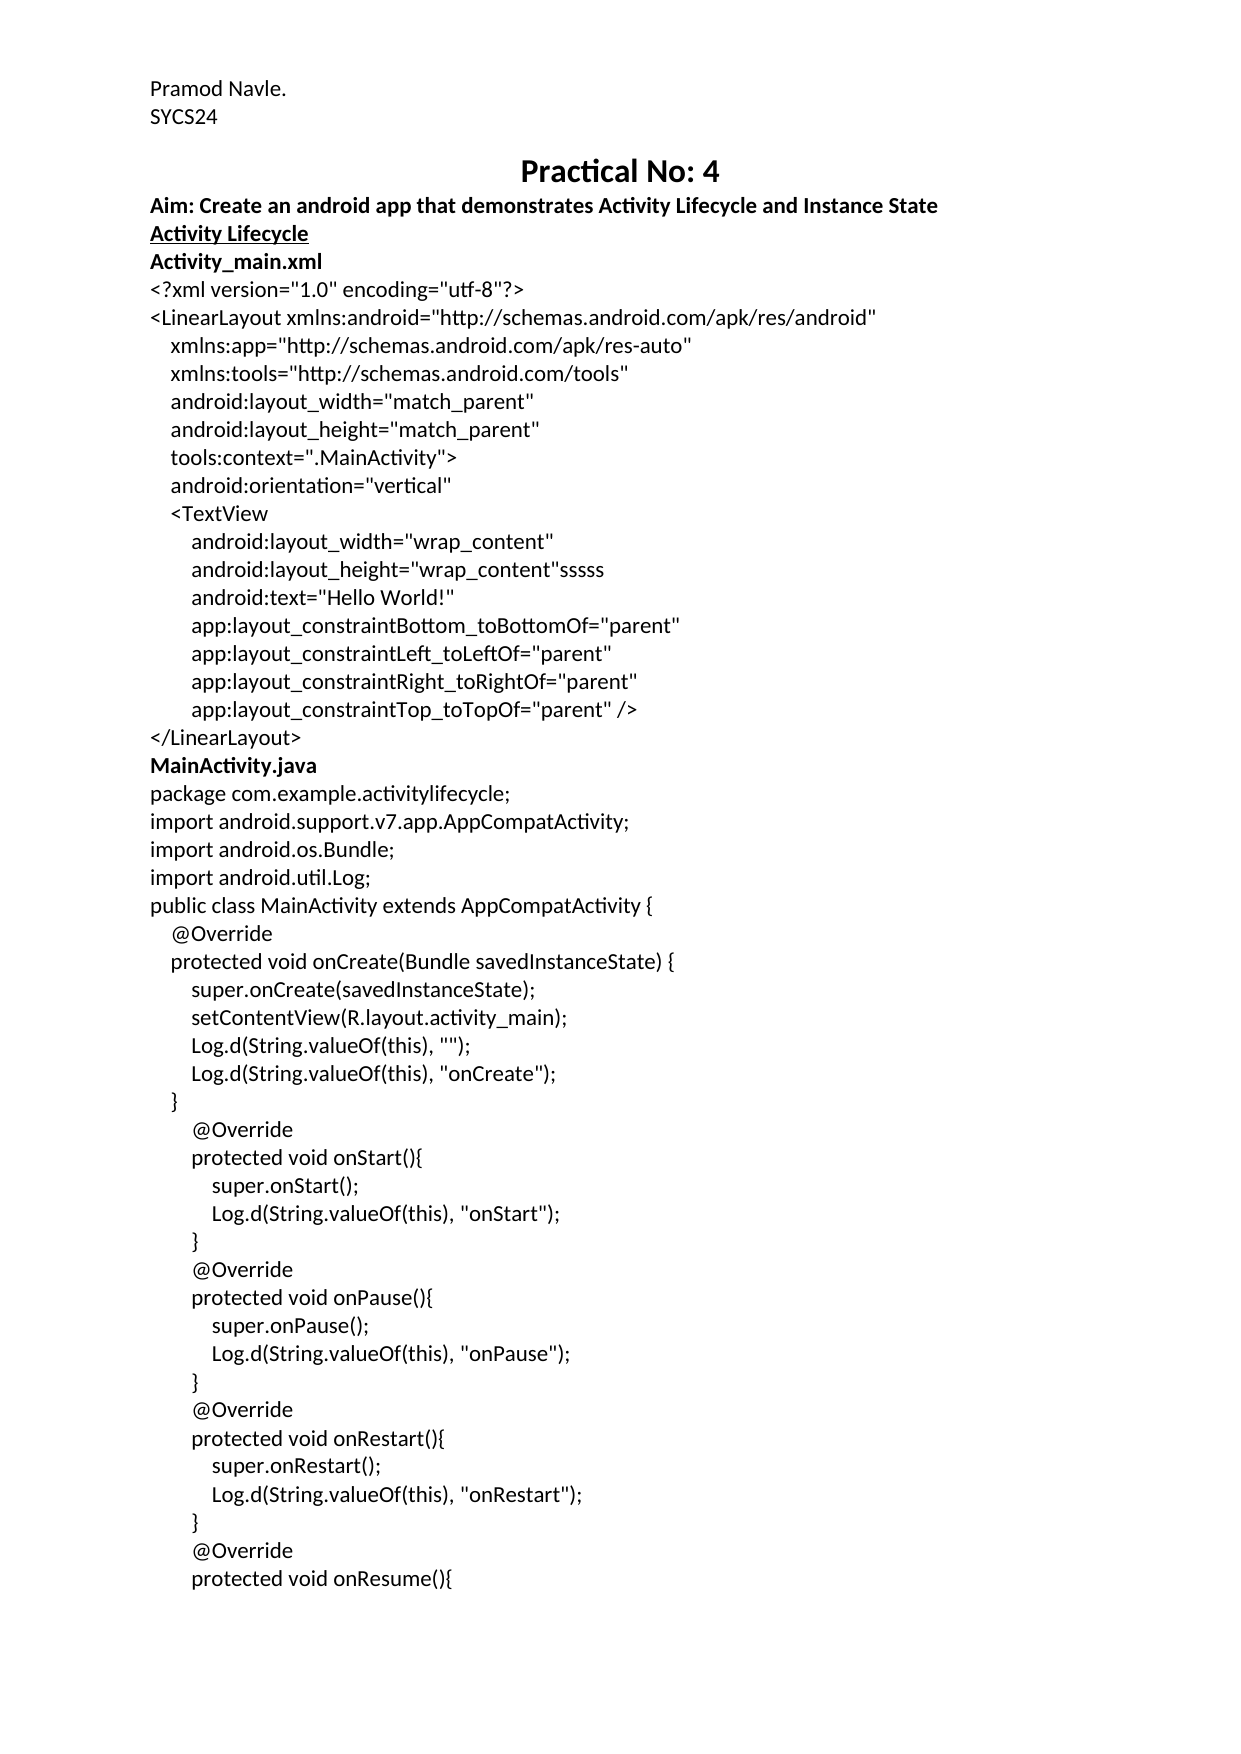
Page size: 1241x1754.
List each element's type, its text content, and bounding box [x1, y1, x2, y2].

text Log.d(String.valueOf(this), "onPause"); [150, 1339, 1090, 1368]
text <LinearLayout xmlns:android="http://schemas.android.com/apk/res/android" [150, 303, 1090, 331]
text Practical No: 4 [150, 150, 1090, 191]
text app:layout_constraintRight_toRightOf="parent" [150, 667, 1090, 695]
text Log.d(String.valueOf(this), "onRestart"); [150, 1480, 1090, 1508]
text android:text="Hello World!" [150, 583, 1090, 611]
text } [150, 1508, 1090, 1536]
text protected void onResume(){ [150, 1564, 1090, 1592]
text Activity_main.xml [150, 247, 1090, 275]
text public class MainActivity extends AppCompatActivity { [150, 891, 1090, 919]
text android:layout_width="match_parent" [150, 387, 1090, 415]
text android:orientation="vertical" [150, 471, 1090, 499]
text @Override [150, 919, 1090, 947]
text protected void onPause(){ [150, 1283, 1090, 1312]
text Log.d(String.valueOf(this), "onStart"); [150, 1199, 1090, 1227]
text package com.example.activitylifecycle; [150, 779, 1090, 807]
text android:layout_width="wrap_content" [150, 527, 1090, 555]
text } [150, 1087, 1090, 1115]
text import android.util.Log; [150, 863, 1090, 891]
text protected void onCreate(Bundle savedInstanceState) { [150, 947, 1090, 975]
text Aim: Create an android app that demonstrates Activity Lifecycle and Instance State [150, 191, 1090, 219]
text @Override [150, 1536, 1090, 1564]
text Log.d(String.valueOf(this), "onCreate"); [150, 1059, 1090, 1087]
text app:layout_constraintBottom_toBottomOf="parent" [150, 611, 1090, 639]
text super.onStart(); [150, 1171, 1090, 1199]
text app:layout_constraintTop_toTopOf="parent" /> [150, 695, 1090, 723]
text xmlns:app="http://schemas.android.com/apk/res-auto" [150, 331, 1090, 359]
text super.onCreate(savedInstanceState); [150, 975, 1090, 1003]
text @Override [150, 1396, 1090, 1424]
text Log.d(String.valueOf(this), ""); [150, 1031, 1090, 1059]
text protected void onStart(){ [150, 1143, 1090, 1171]
text @Override [150, 1115, 1090, 1143]
text android:layout_height="wrap_content"sssss [150, 555, 1090, 583]
text tools:context=".MainActivity"> [150, 443, 1090, 471]
text import android.os.Bundle; [150, 835, 1090, 863]
text } [150, 1368, 1090, 1396]
text import android.support.v7.app.AppCompatActivity; [150, 807, 1090, 835]
text } [150, 1227, 1090, 1256]
text MainActivity.java [150, 751, 1090, 779]
text setContentView(R.layout.activity_main); [150, 1003, 1090, 1031]
text <TextView [150, 499, 1090, 527]
text protected void onRestart(){ [150, 1424, 1090, 1452]
text </LinearLayout> [150, 723, 1090, 751]
text Activity Lifecycle [150, 219, 1090, 247]
text @Override [150, 1256, 1090, 1283]
text super.onPause(); [150, 1312, 1090, 1339]
text xmlns:tools="http://schemas.android.com/tools" [150, 359, 1090, 387]
text super.onRestart(); [150, 1452, 1090, 1480]
text app:layout_constraintLeft_toLeftOf="parent" [150, 639, 1090, 667]
text <?xml version="1.0" encoding="utf-8"?> [150, 275, 1090, 303]
text android:layout_height="match_parent" [150, 415, 1090, 443]
